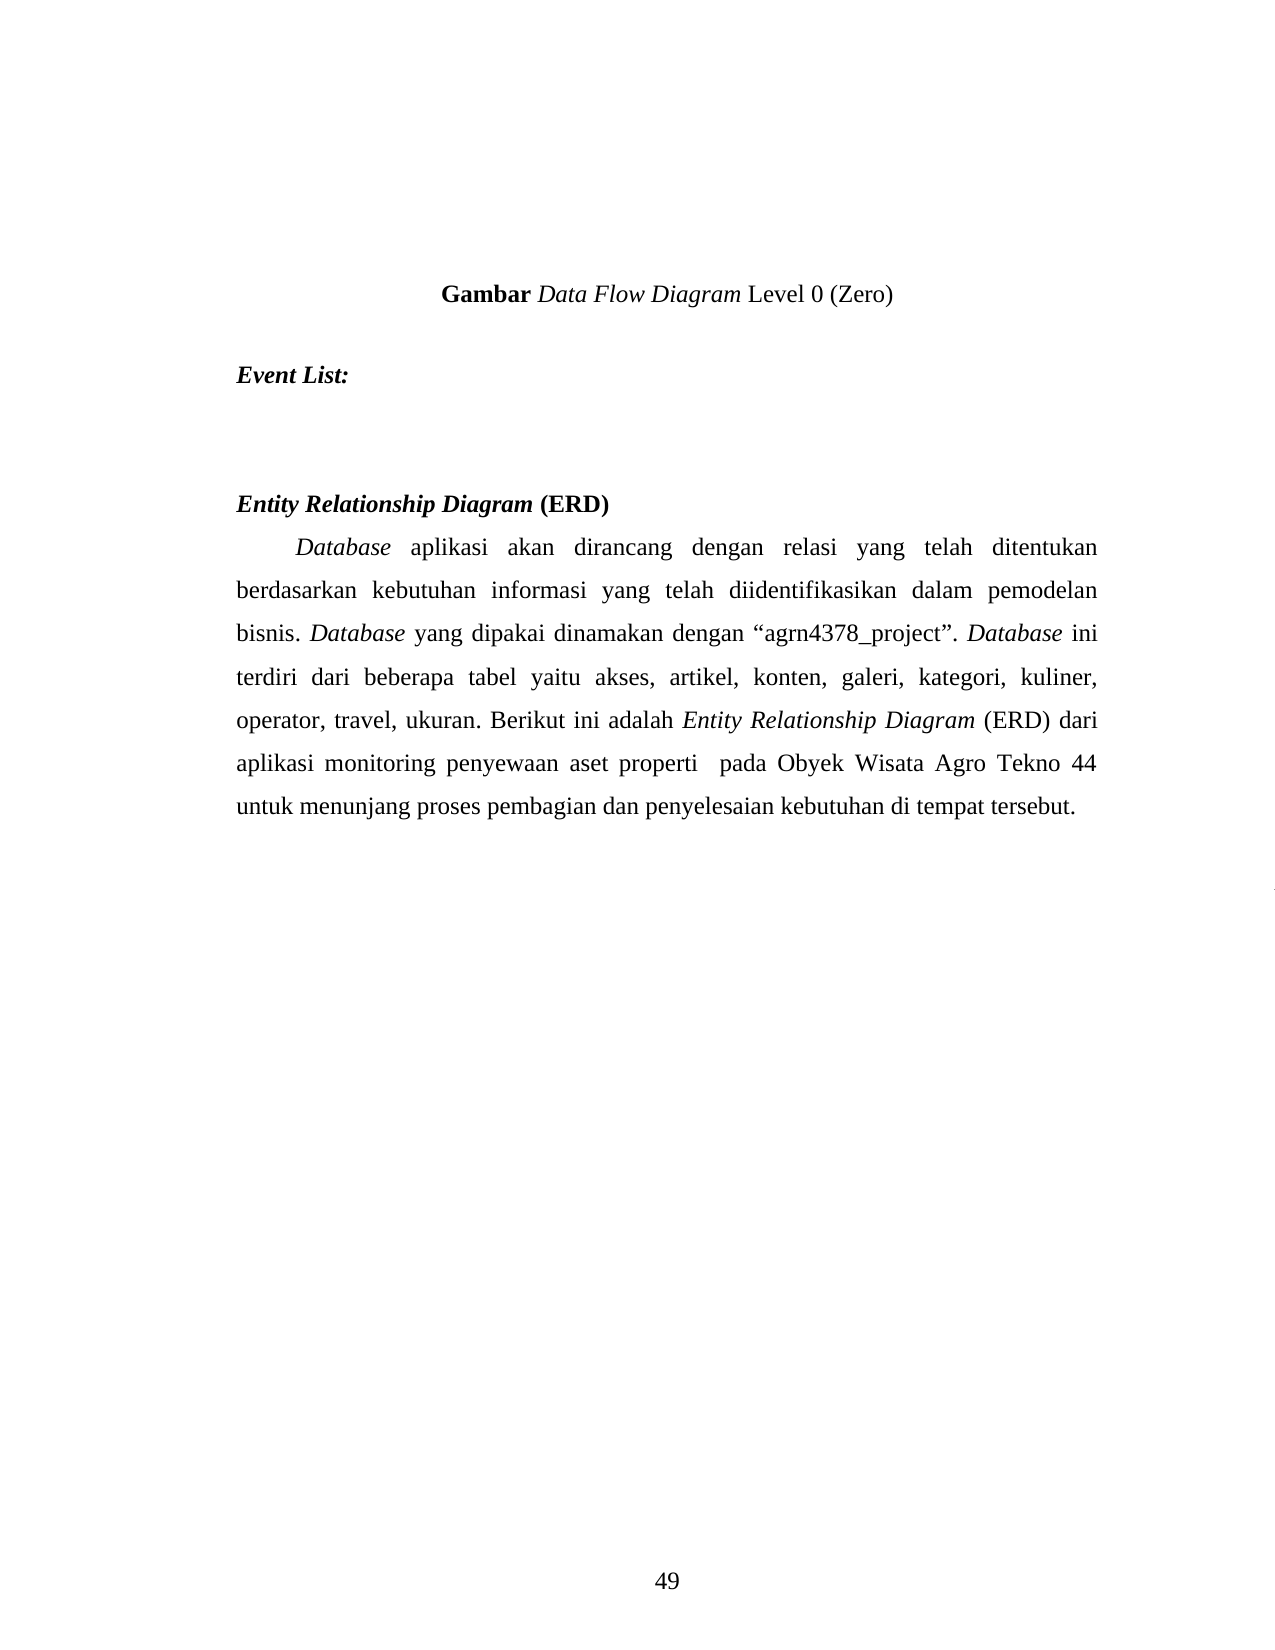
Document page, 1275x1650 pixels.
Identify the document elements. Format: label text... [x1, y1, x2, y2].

text Database aplikasi akan dirancang dengan relasi yang telah ditentukan berdasarkan kebutuhan informasi yang telah diidentifikasikan dalam pemodelan bisnis. Database yang dipakai dinamakan dengan “agrn4378_project”. Database ini terdiri dari beberapa tabel yaitu akses, artikel, konten, galeri, kategori, kuliner, operator, travel, ukuran. Berikut ini adalah Entity Relationship Diagram (ERD) dari aplikasi monitoring penyewaan aset properti pada Obyek Wisata Agro Tekno 44 untuk menunjang proses pembagian dan penyelesaian kebutuhan di tempat tersebut. [236, 532, 1098, 820]
list Gambar Data Flow Diagram Level 0 (Zero) [236, 279, 1098, 308]
text Entity Relationship Diagram (ERD) [236, 489, 1098, 518]
text Event List: [236, 360, 1098, 388]
